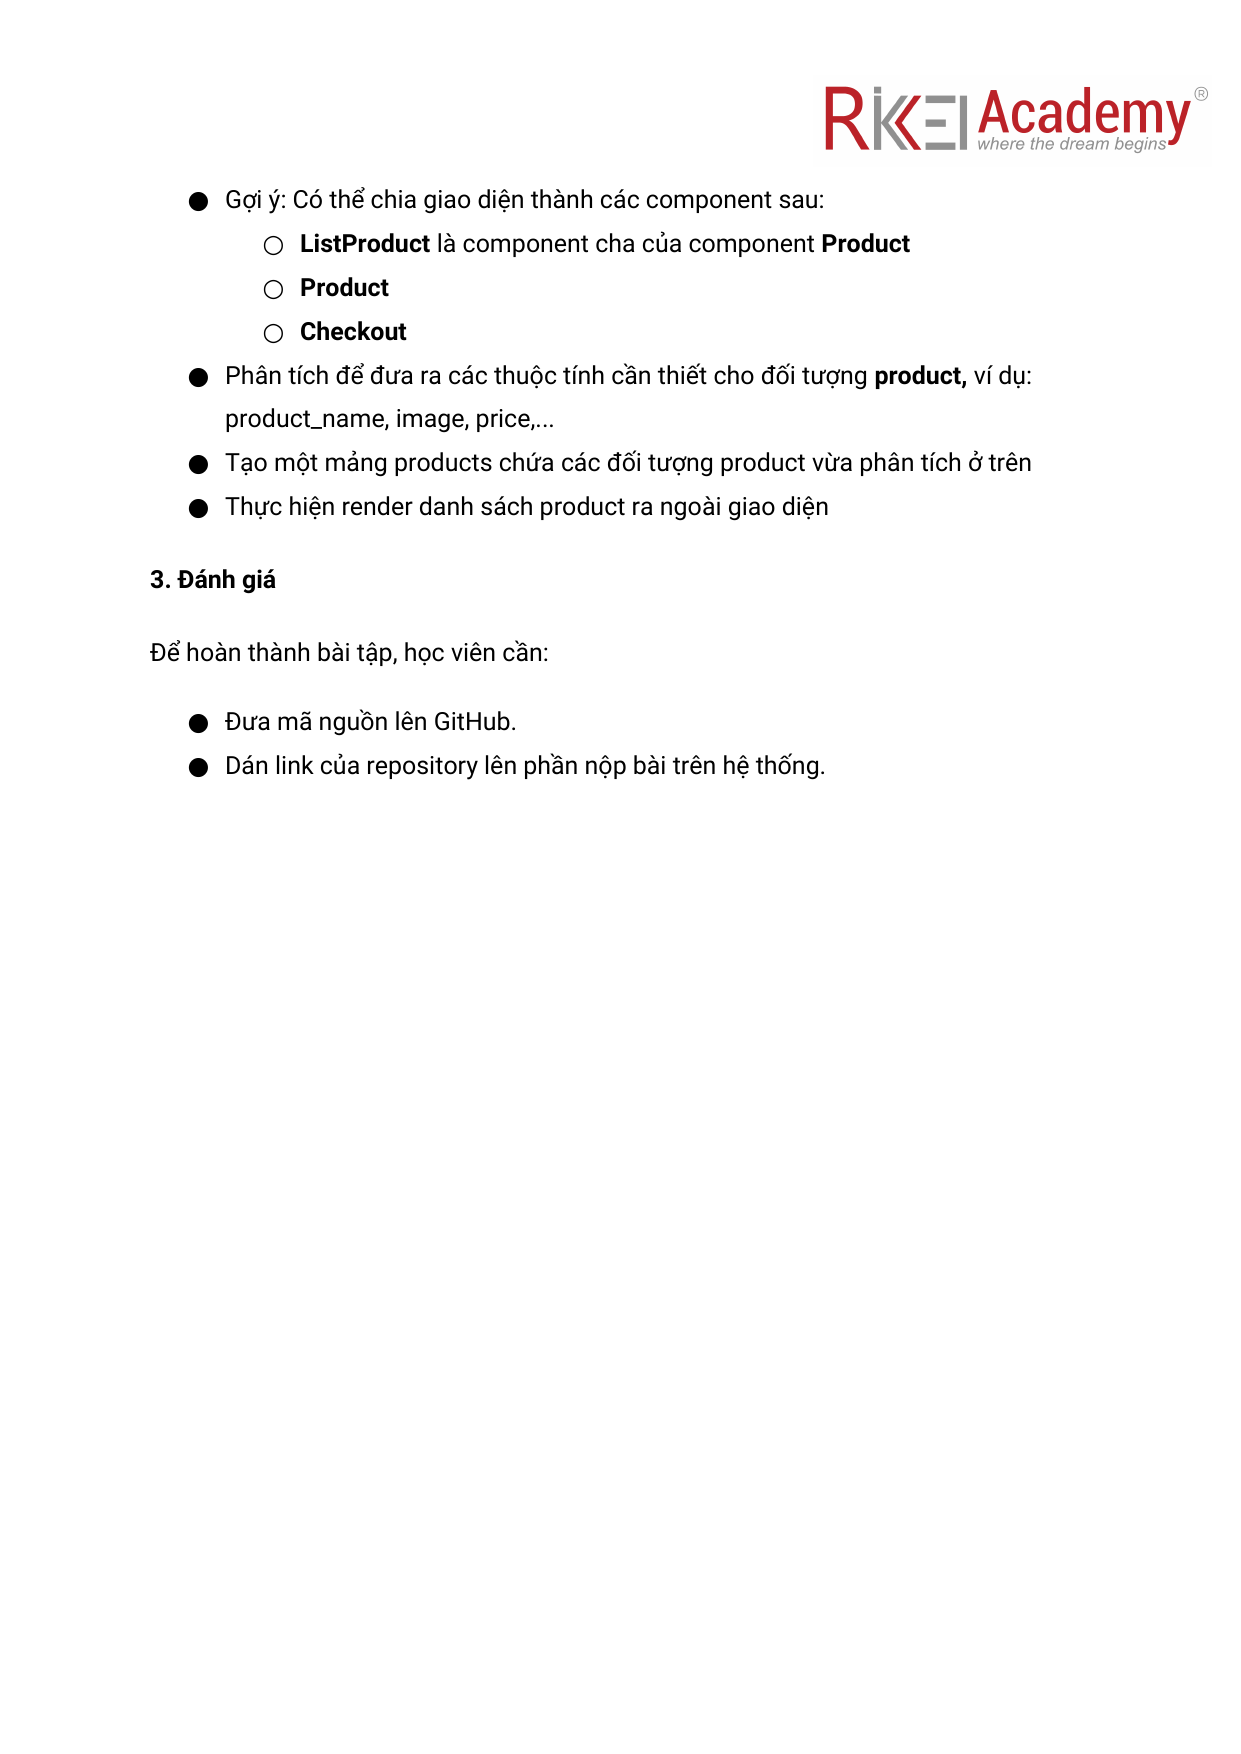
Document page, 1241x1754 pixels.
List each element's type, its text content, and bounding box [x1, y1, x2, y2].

text Để hoàn thành bài tập, học viên cần: [150, 638, 1090, 668]
list Đưa mã nguồn lên GitHub. [187, 707, 1090, 737]
list Checkout [262, 317, 1090, 346]
list Gợi ý: Có thể chia giao diện thành các component sau: [187, 185, 1090, 215]
list Phân tích để đưa ra các thuộc tính cần thiết cho đối tượng product, ví dụ: [187, 361, 1090, 390]
list ListProduct là component cha của component Product [262, 229, 1090, 258]
list Product [262, 273, 1090, 302]
list Thực hiện render danh sách product ra ngoài giao diện [187, 492, 1090, 522]
picture [813, 75, 1213, 167]
list Tạo một mảng products chứa các đối tượng product vừa phân tích ở trên [187, 448, 1090, 478]
text product_name, image, price,... [225, 405, 1090, 434]
subtitle 3. Đánh giá [150, 565, 1090, 595]
list Dán link của repository lên phần nộp bài trên hệ thống. [187, 751, 1090, 780]
